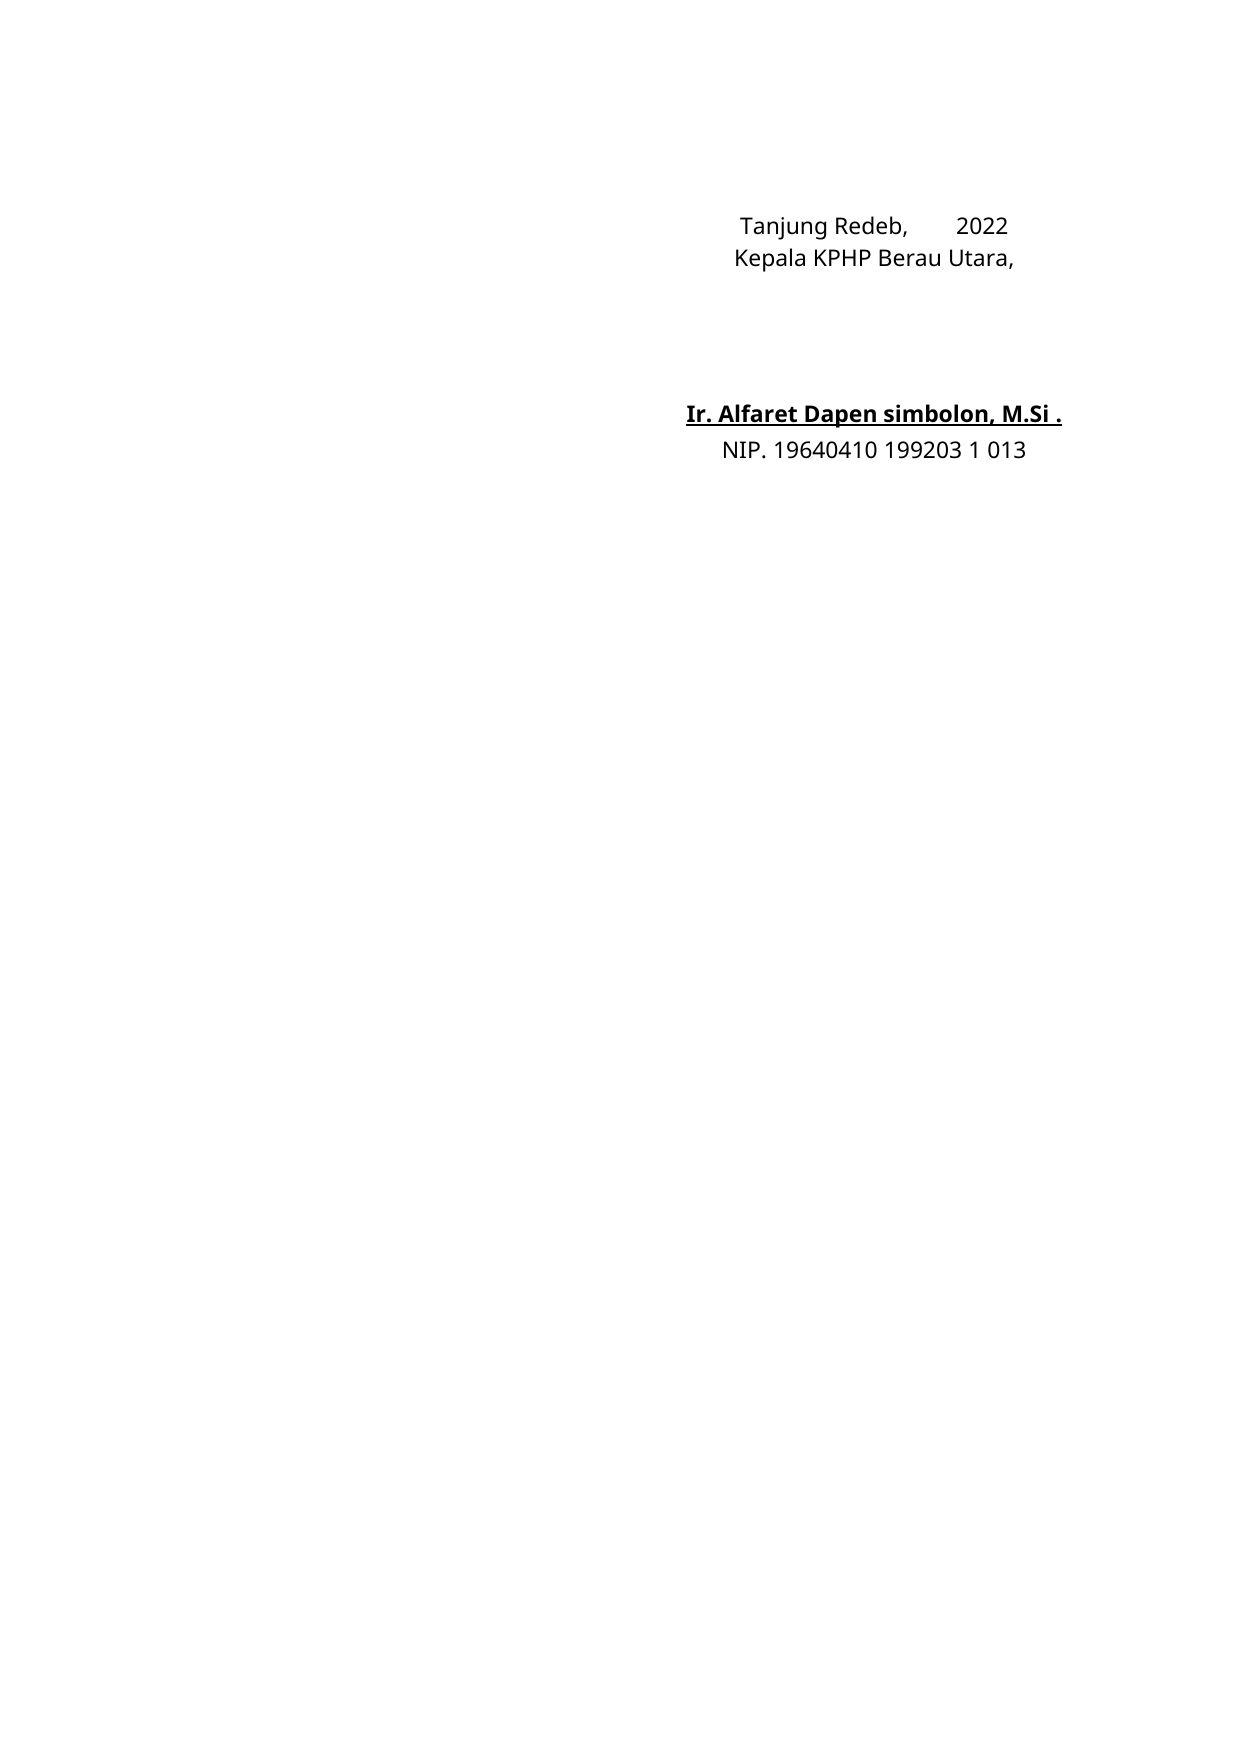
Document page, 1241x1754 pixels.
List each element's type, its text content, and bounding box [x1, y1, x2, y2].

table_header Tanjung Redeb, 2022 Kepala KPHP Berau Utara, Ir. Alfaret Dapen simbolon, M.Si . NIP. 19640410 199203 1 013 [668, 210, 1080, 621]
